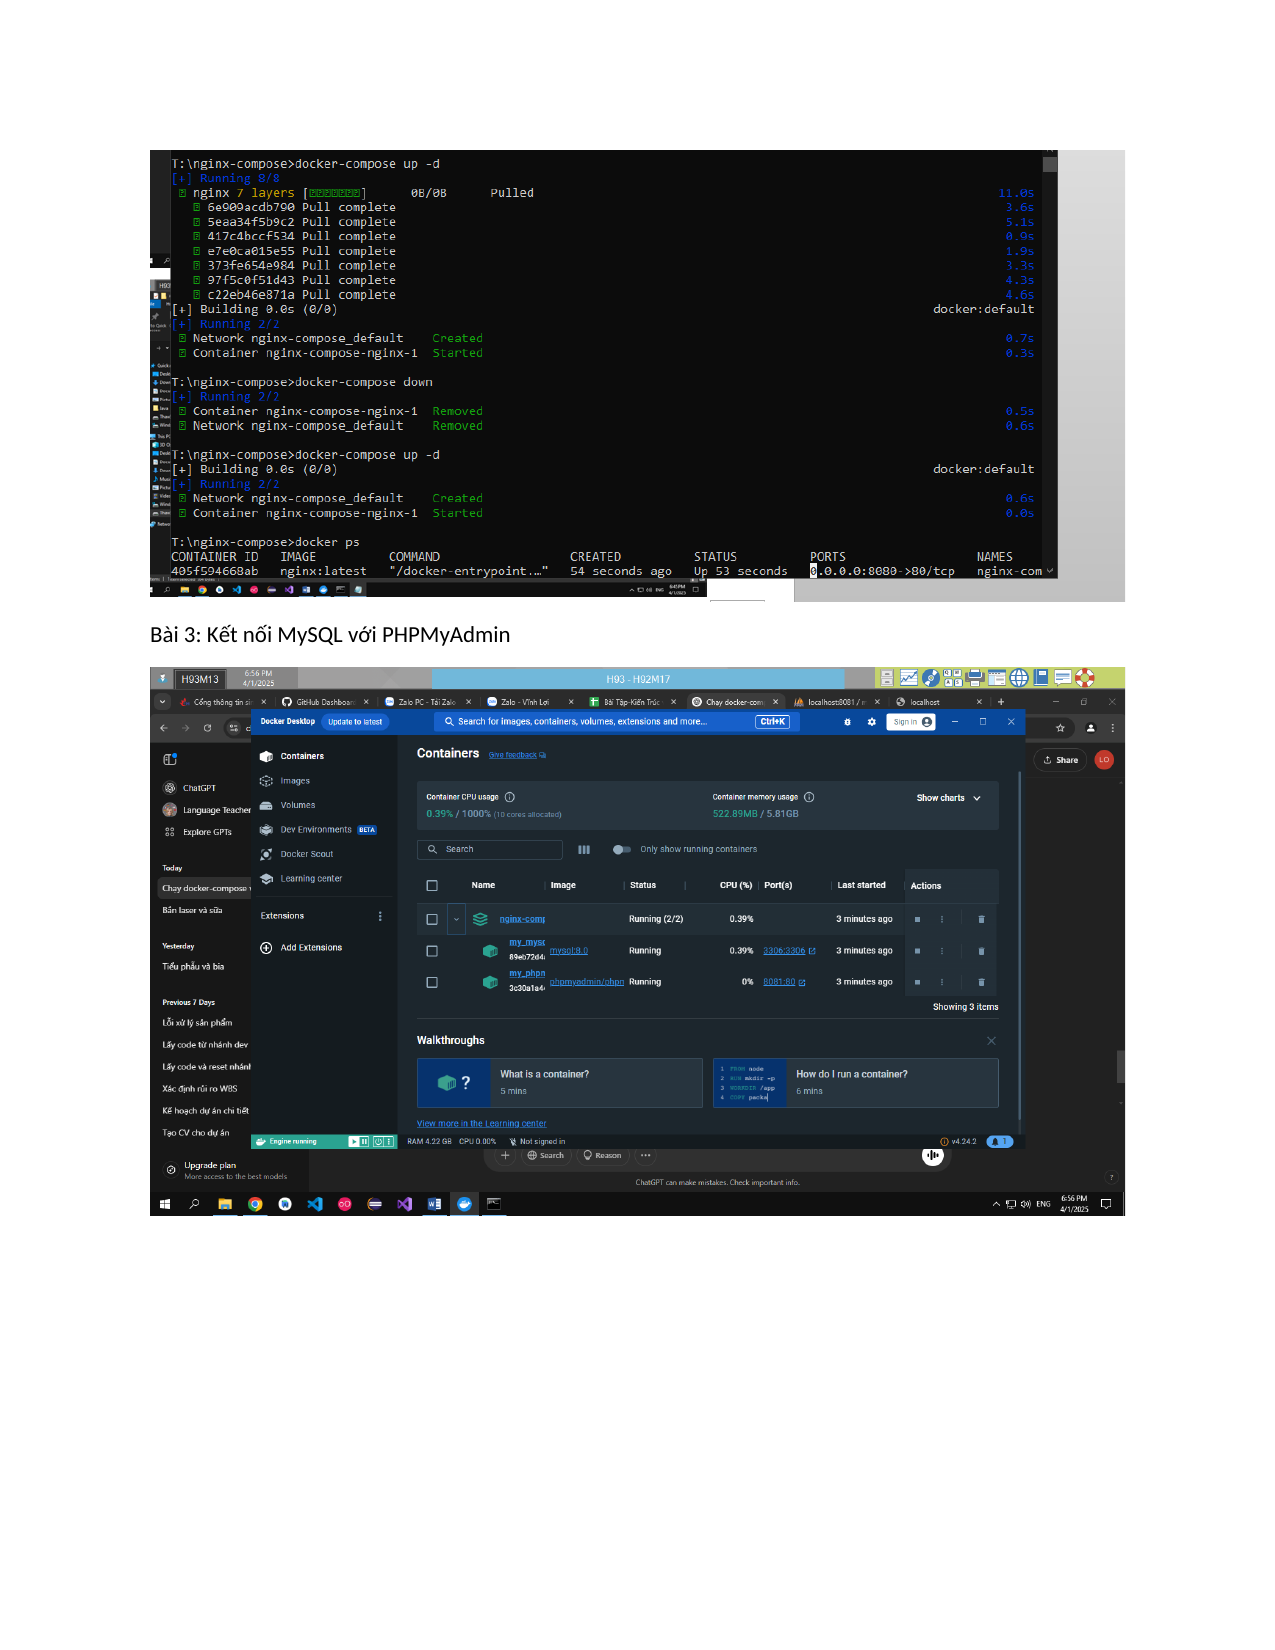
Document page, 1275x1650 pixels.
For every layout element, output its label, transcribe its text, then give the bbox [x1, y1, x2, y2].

text Bài 3: Kết nối MySQL với PHPMyAdmin [150, 620, 1125, 648]
picture [150, 667, 1125, 1216]
picture [150, 150, 1125, 602]
